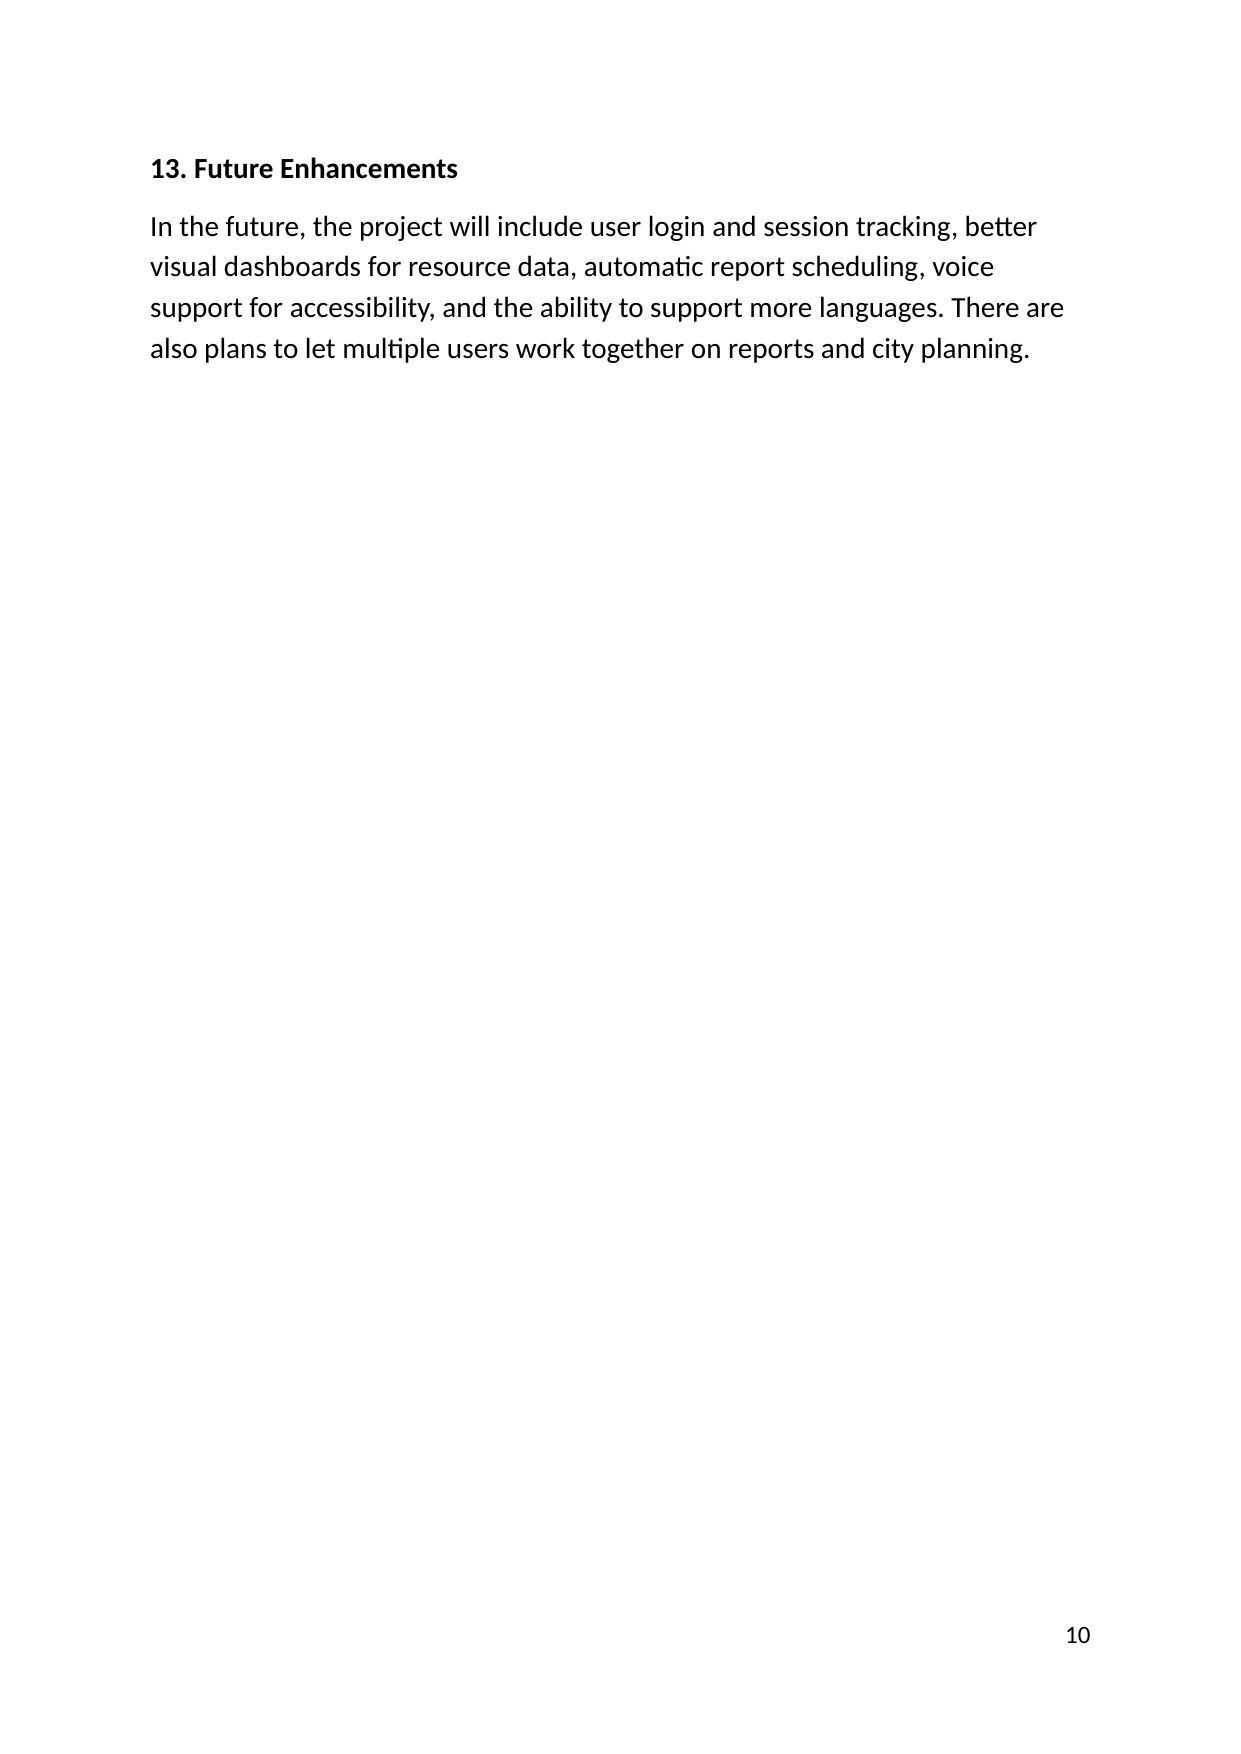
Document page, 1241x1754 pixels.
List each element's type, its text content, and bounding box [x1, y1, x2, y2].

text 13. Future Enhancements [150, 150, 1090, 186]
text In the future, the project will include user login and session tracking, better visual dashboards for resource data, automatic report scheduling, voice support for accessibility, and the ability to support more languages. There are also plans to let multiple users work together on reports and city planning. [150, 208, 1090, 366]
